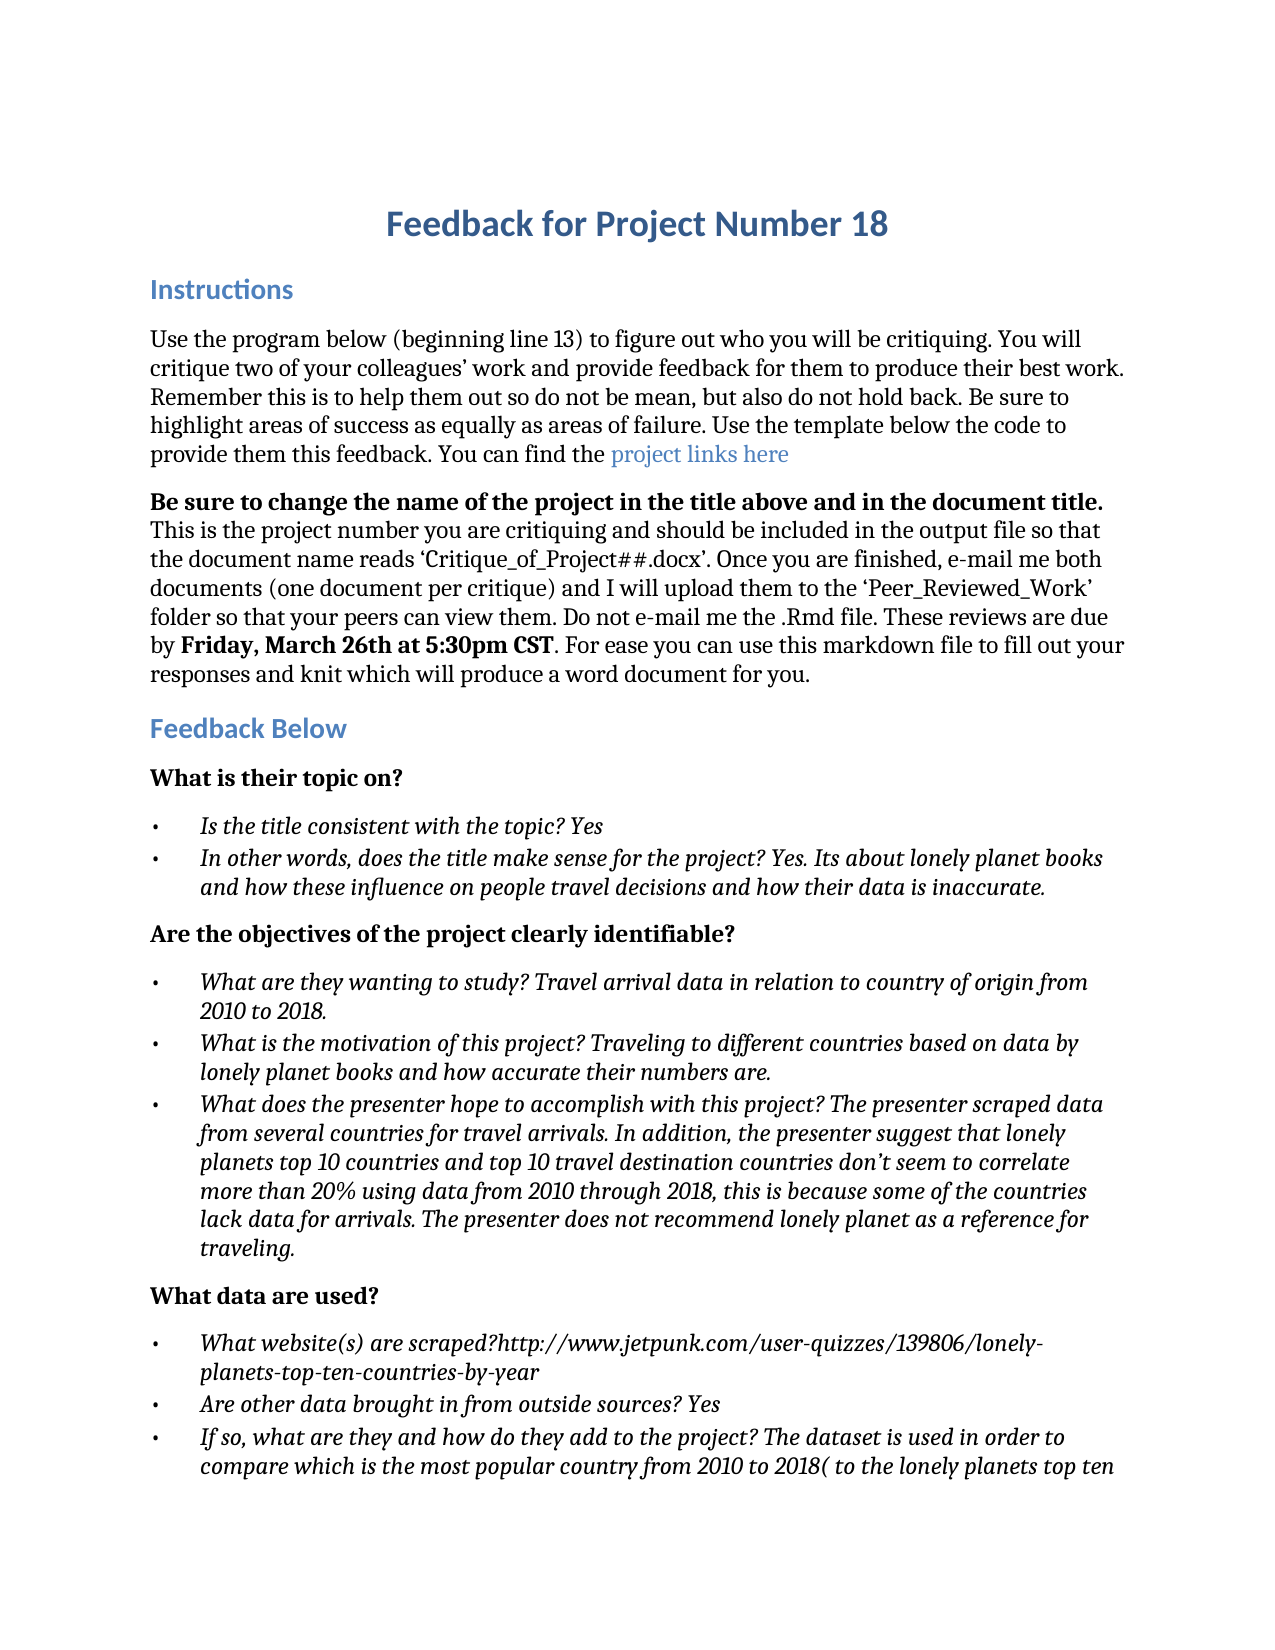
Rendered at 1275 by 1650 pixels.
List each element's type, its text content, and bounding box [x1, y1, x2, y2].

subtitle Feedback Below [150, 710, 1125, 745]
list Are other data brought in from outside sources? Yes [150, 1390, 1125, 1419]
text What data are used? [150, 1282, 1125, 1310]
list In other words, does the title make sense for the project? Yes. Its about lonely planet books and how these influence on people travel decisions and how their data is inaccurate. [150, 844, 1125, 902]
list What is the motivation of this project? Traveling to different countries based on data by lonely planet books and how accurate their numbers are. [150, 1029, 1125, 1087]
text Use the program below (beginning line 13) to figure out who you will be critiquing. You will critique two of your colleagues’ work and provide feedback for them to produce their best work. Remember this is to help them out so do not be mean, but also do not hold back. Be sure to highlight areas of success as equally as areas of failure. Use the template below the code to provide them this feedback. You can find the project links here [150, 325, 1125, 469]
list Is the title consistent with the topic? Yes [150, 812, 1125, 840]
list What does the presenter hope to accomplish with this project? The presenter scraped data from several countries for travel arrivals. In addition, the presenter suggest that lonely planets top 10 countries and top 10 travel destination countries don’t seem to correlate more than 20% using data from 2010 through 2018, this is because some of the countries lack data for arrivals. The presenter does not recommend lonely planet as a reference for traveling. [150, 1090, 1125, 1263]
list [150, 1423, 1125, 1480]
text What is their topic on? [150, 764, 1125, 793]
text Be sure to change the name of the project in the title above and in the document title. This is the project number you are critiquing and should be included in the output file so that the document name reads ‘Critique_of_Project##.docx’. Once you are finished, e-mail me both documents (one document per critique) and I will upload them to the ‘Peer_Reviewed_Work’ folder so that your peers can view them. Do not e-mail me the .Rmd file. These reviews are due by Friday, March 26th at 5:30pm CST. For ease you can use this markdown file to fill out your responses and knit which will produce a word document for you. [150, 488, 1125, 689]
title Feedback for Project Number 18 [150, 200, 1125, 246]
subtitle Instructions [150, 271, 1125, 306]
text Are the objectives of the project clearly identifiable? [150, 920, 1125, 949]
list What website(s) are scraped?http://www.jetpunk.com/user-quizzes/139806/lonely-planets-top-ten-countries-by-year [150, 1329, 1125, 1387]
list What are they wanting to study? Travel arrival data in relation to country of origin from 2010 to 2018. [150, 968, 1125, 1025]
